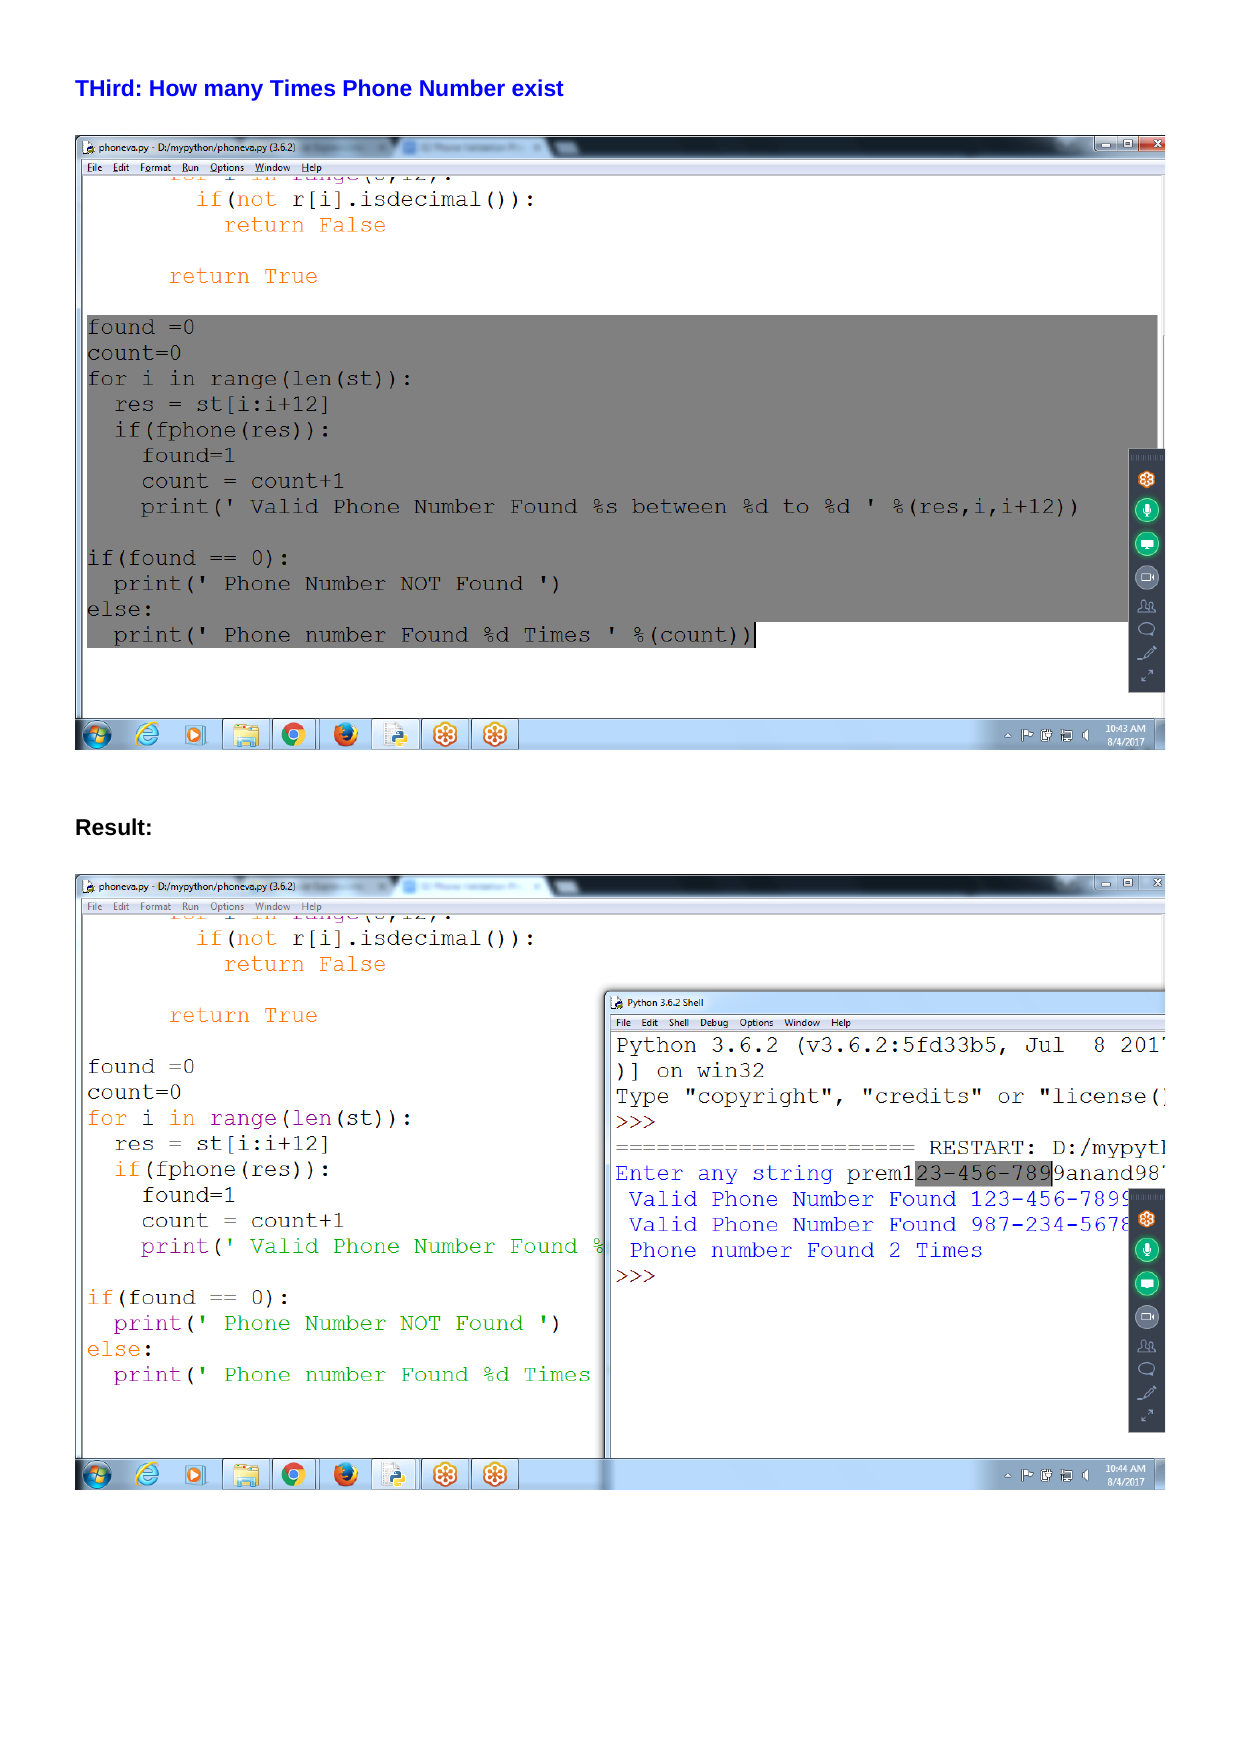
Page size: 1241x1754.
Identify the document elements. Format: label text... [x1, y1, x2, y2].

picture [75, 874, 1166, 1490]
text Result: [75, 814, 1165, 841]
picture [75, 135, 1166, 750]
text THird: How many Times Phone Number exist [75, 75, 1165, 101]
